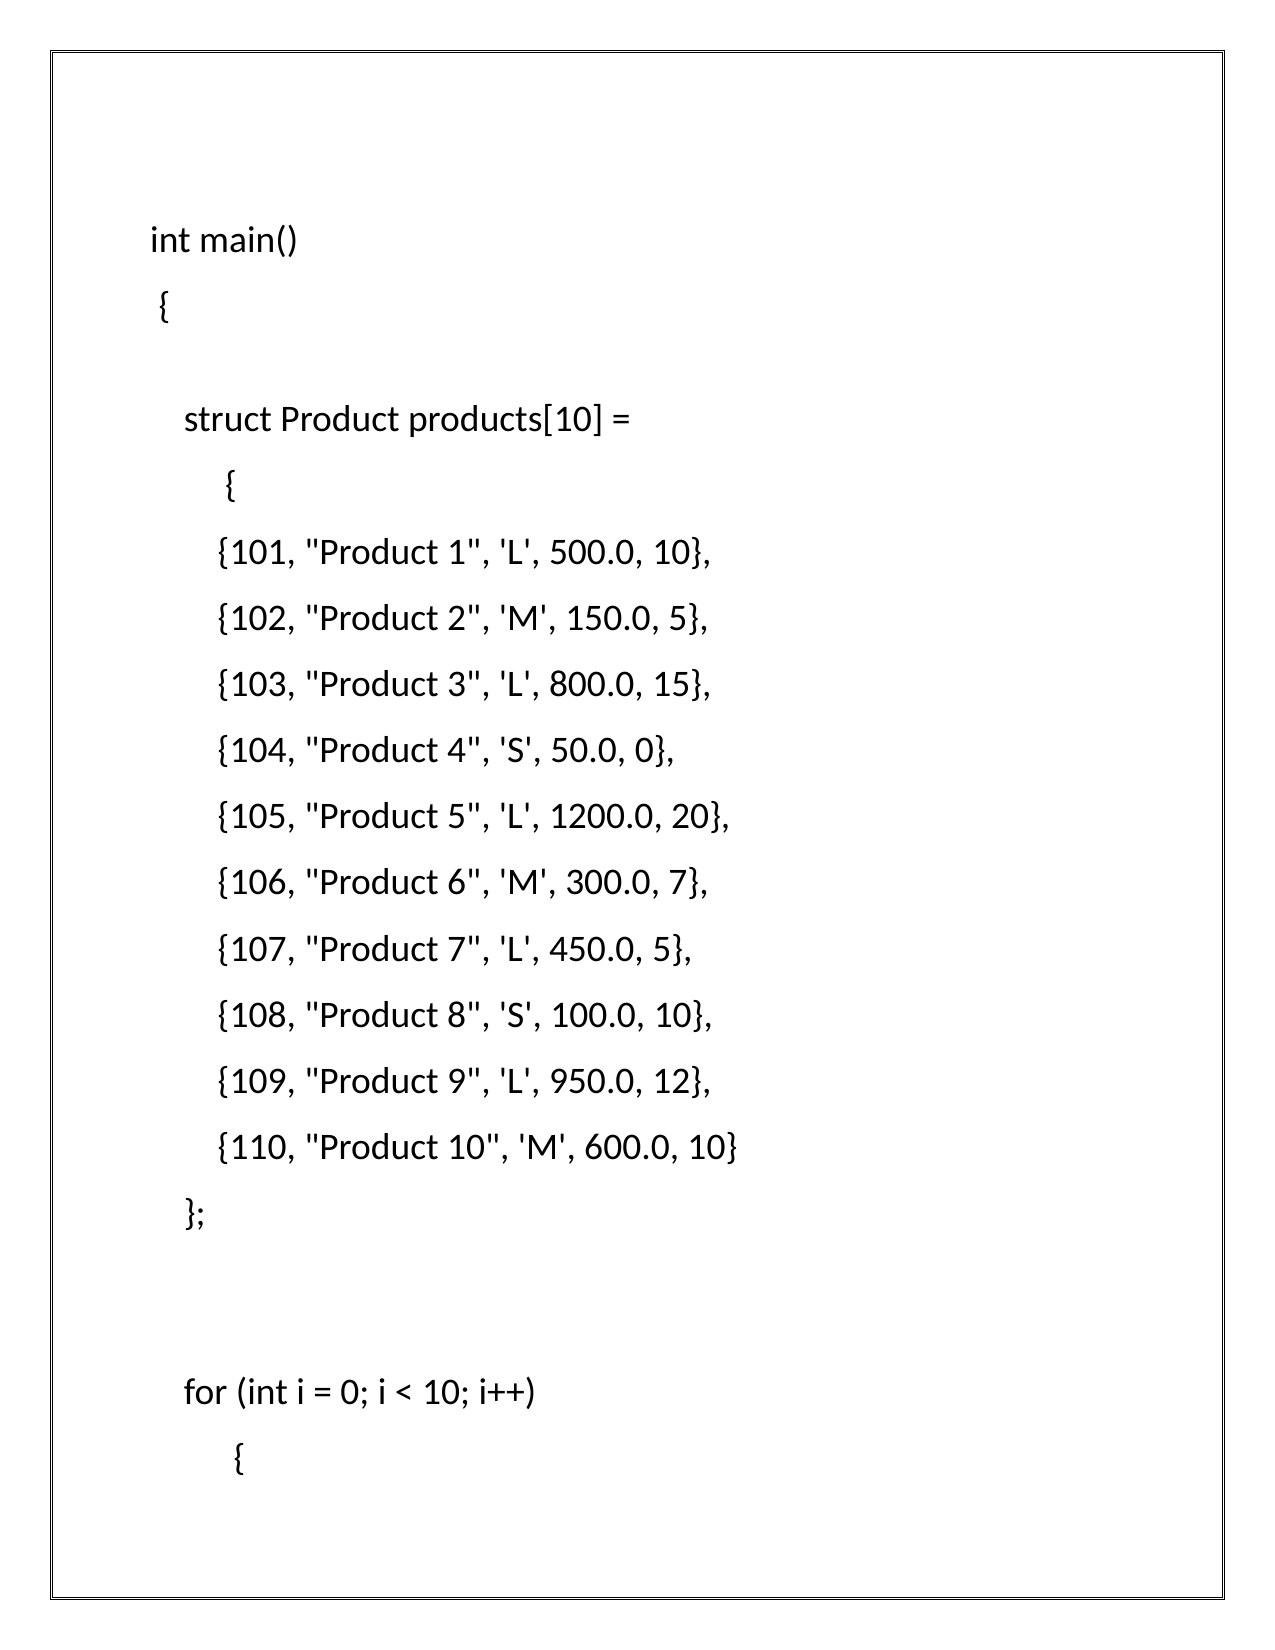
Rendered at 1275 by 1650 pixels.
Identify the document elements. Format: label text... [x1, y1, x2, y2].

text }; [150, 1189, 1125, 1235]
text {101, "Product 1", 'L', 500.0, 10}, [150, 528, 1125, 573]
text {110, "Product 10", 'M', 600.0, 10} [150, 1123, 1125, 1169]
text for (int i = 0; i < 10; i++) [150, 1368, 1125, 1414]
text {106, "Product 6", 'M', 300.0, 7}, [150, 858, 1125, 904]
text {107, "Product 7", 'L', 450.0, 5}, [150, 924, 1125, 970]
text { [150, 461, 1125, 507]
text { [150, 282, 1125, 328]
text { [150, 1434, 1125, 1480]
text struct Product products[10] = [150, 395, 1125, 441]
text {109, "Product 9", 'L', 950.0, 12}, [150, 1057, 1125, 1103]
text int main() [150, 216, 1125, 262]
text {108, "Product 8", 'S', 100.0, 10}, [150, 991, 1125, 1036]
text {104, "Product 4", 'S', 50.0, 0}, [150, 726, 1125, 772]
text {105, "Product 5", 'L', 1200.0, 20}, [150, 792, 1125, 838]
text {102, "Product 2", 'M', 150.0, 5}, [150, 594, 1125, 639]
text {103, "Product 3", 'L', 800.0, 15}, [150, 660, 1125, 706]
